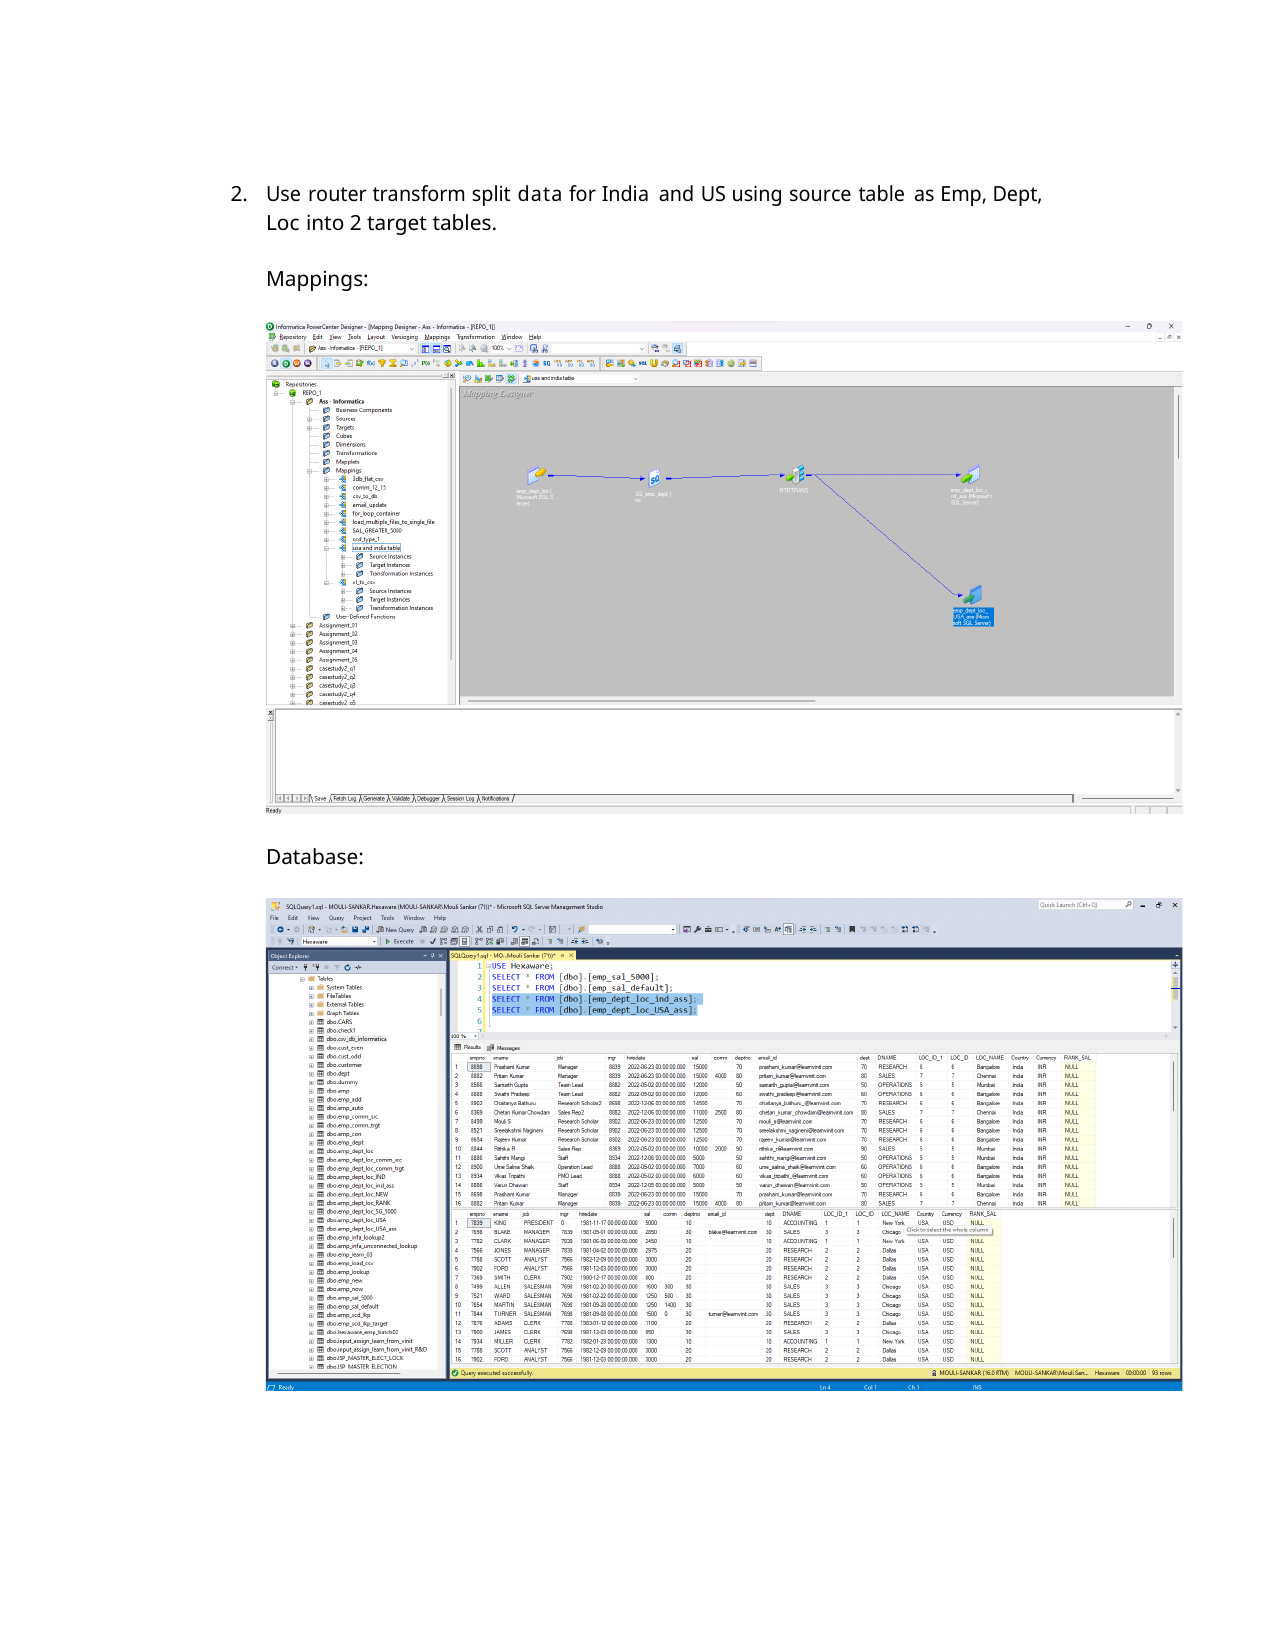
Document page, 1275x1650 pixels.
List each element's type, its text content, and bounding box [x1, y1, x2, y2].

picture [265, 321, 1183, 814]
list Use router transform split data for India and US using source table as Emp, Dept, Loc into 2 target tables. [230, 179, 1074, 236]
list Mappings: [266, 264, 1074, 293]
picture [265, 898, 1183, 1391]
list Database: [266, 842, 1074, 870]
